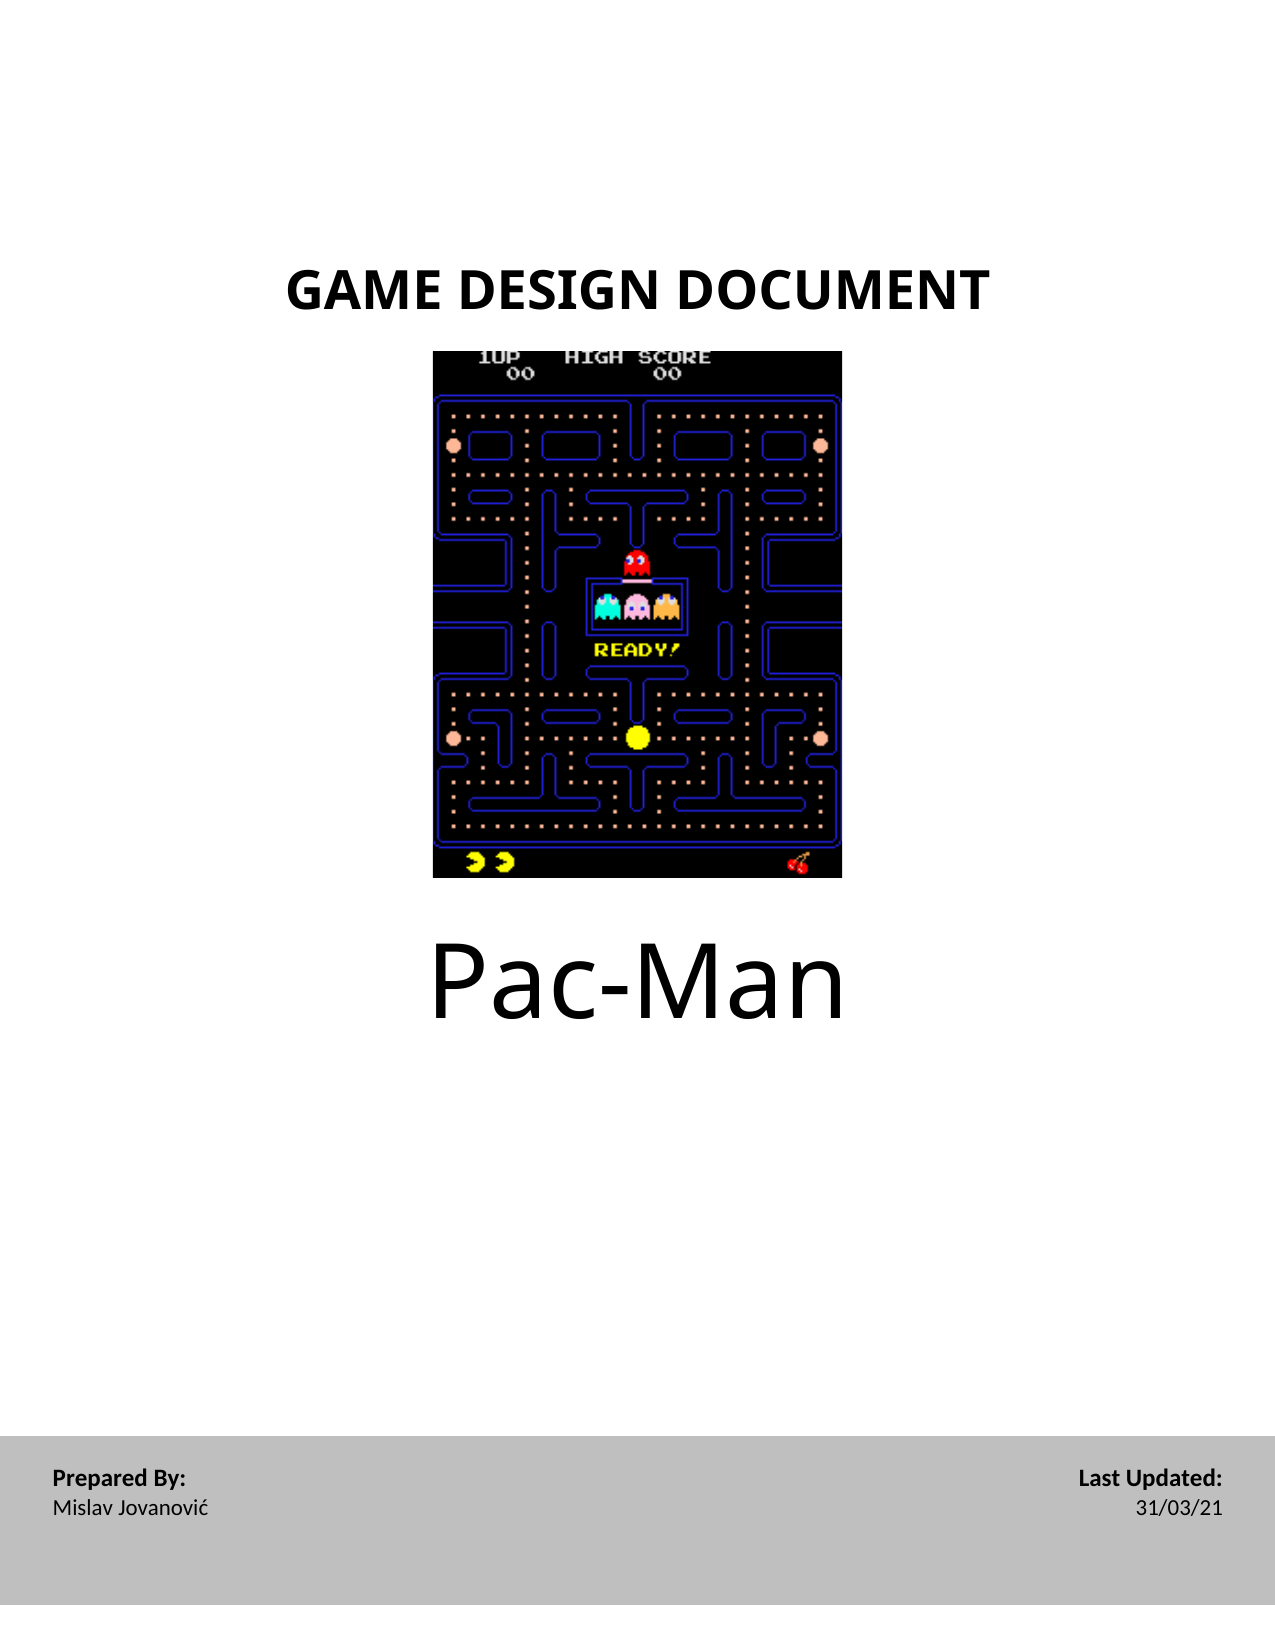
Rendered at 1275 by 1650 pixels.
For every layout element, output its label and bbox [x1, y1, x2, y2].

picture [432, 351, 843, 878]
